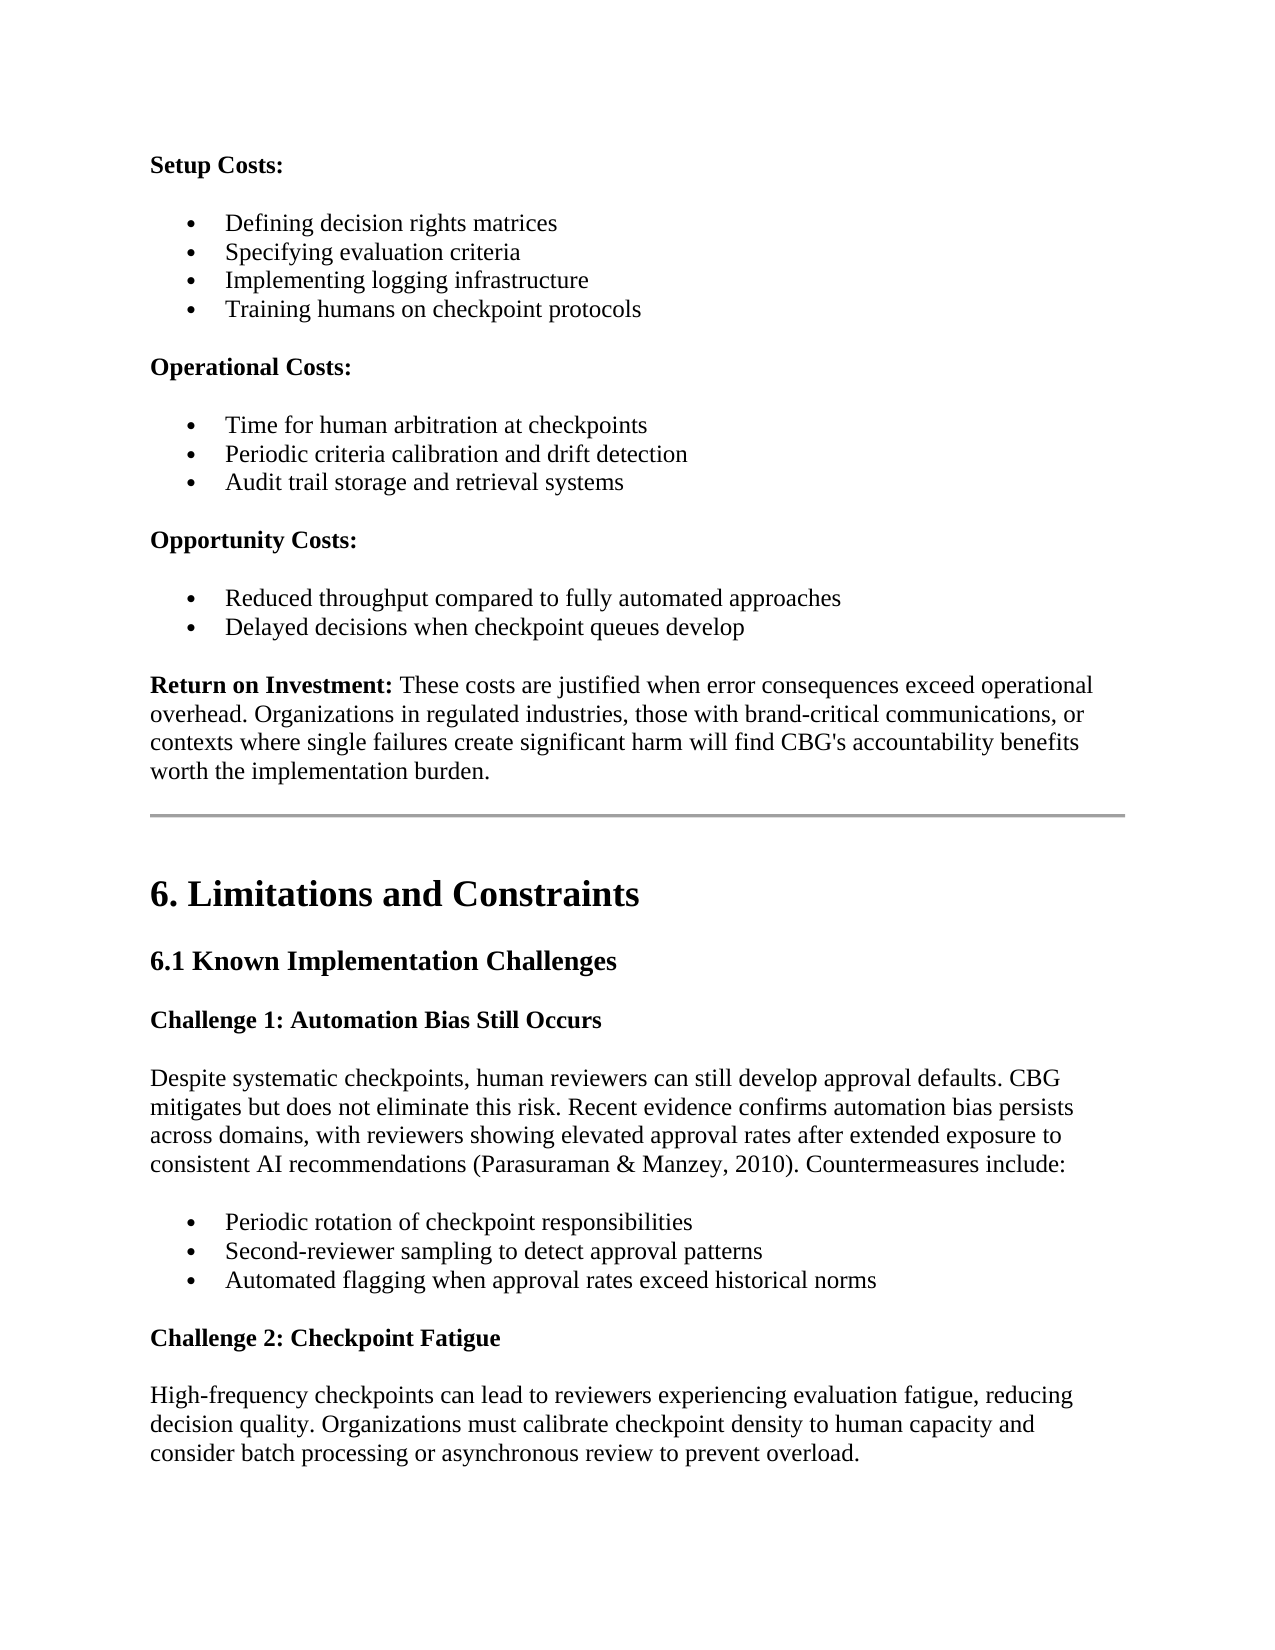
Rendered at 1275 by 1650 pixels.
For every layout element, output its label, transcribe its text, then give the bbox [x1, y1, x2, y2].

text Challenge 2: Checkpoint Fatigue [150, 1323, 1125, 1351]
list Specifying evaluation criteria [187, 237, 1125, 265]
list Periodic criteria calibration and drift detection [187, 439, 1125, 467]
list Reduced throughput compared to fully automated approaches [187, 583, 1125, 612]
list Defining decision rights matrices [187, 208, 1125, 237]
list Periodic rotation of checkpoint responsibilities [187, 1207, 1125, 1236]
text 6.1 Known Implementation Challenges [150, 944, 1125, 976]
list Automated flagging when approval rates exceed historical norms [187, 1265, 1125, 1293]
list Audit trail storage and retrieval systems [187, 467, 1125, 496]
text High-frequency checkpoints can lead to reviewers experiencing evaluation fatigue, reducing decision quality. Organizations must calibrate checkpoint density to human capacity and consider batch processing or asynchronous review to prevent overload. [150, 1381, 1125, 1467]
list Training humans on checkpoint protocols [187, 294, 1125, 323]
text 6. Limitations and Constraints [150, 871, 1125, 914]
list Second-reviewer sampling to detect approval patterns [187, 1236, 1125, 1265]
list Implementing logging infrastructure [187, 265, 1125, 294]
text Setup Costs: [150, 150, 1125, 179]
text Operational Costs: [150, 352, 1125, 381]
text Return on Investment: These costs are justified when error consequences exceed operational overhead. Organizations in regulated industries, those with brand-critical communications, or contexts where single failures create significant harm will find CBG's accountability benefits worth the implementation burden. [150, 670, 1125, 785]
text Despite systematic checkpoints, human reviewers can still develop approval defaults. CBG mitigates but does not eliminate this risk. Recent evidence confirms automation bias persists across domains, with reviewers showing elevated approval rates after extended exposure to consistent AI recommendations (Parasuraman & Manzey, 2010). Countermeasures include: [150, 1063, 1125, 1178]
text Opportunity Costs: [150, 525, 1125, 554]
list Delayed decisions when checkpoint queues develop [187, 612, 1125, 641]
text Challenge 1: Automation Bias Still Occurs [150, 1005, 1125, 1034]
list Time for human arbitration at checkpoints [187, 410, 1125, 439]
